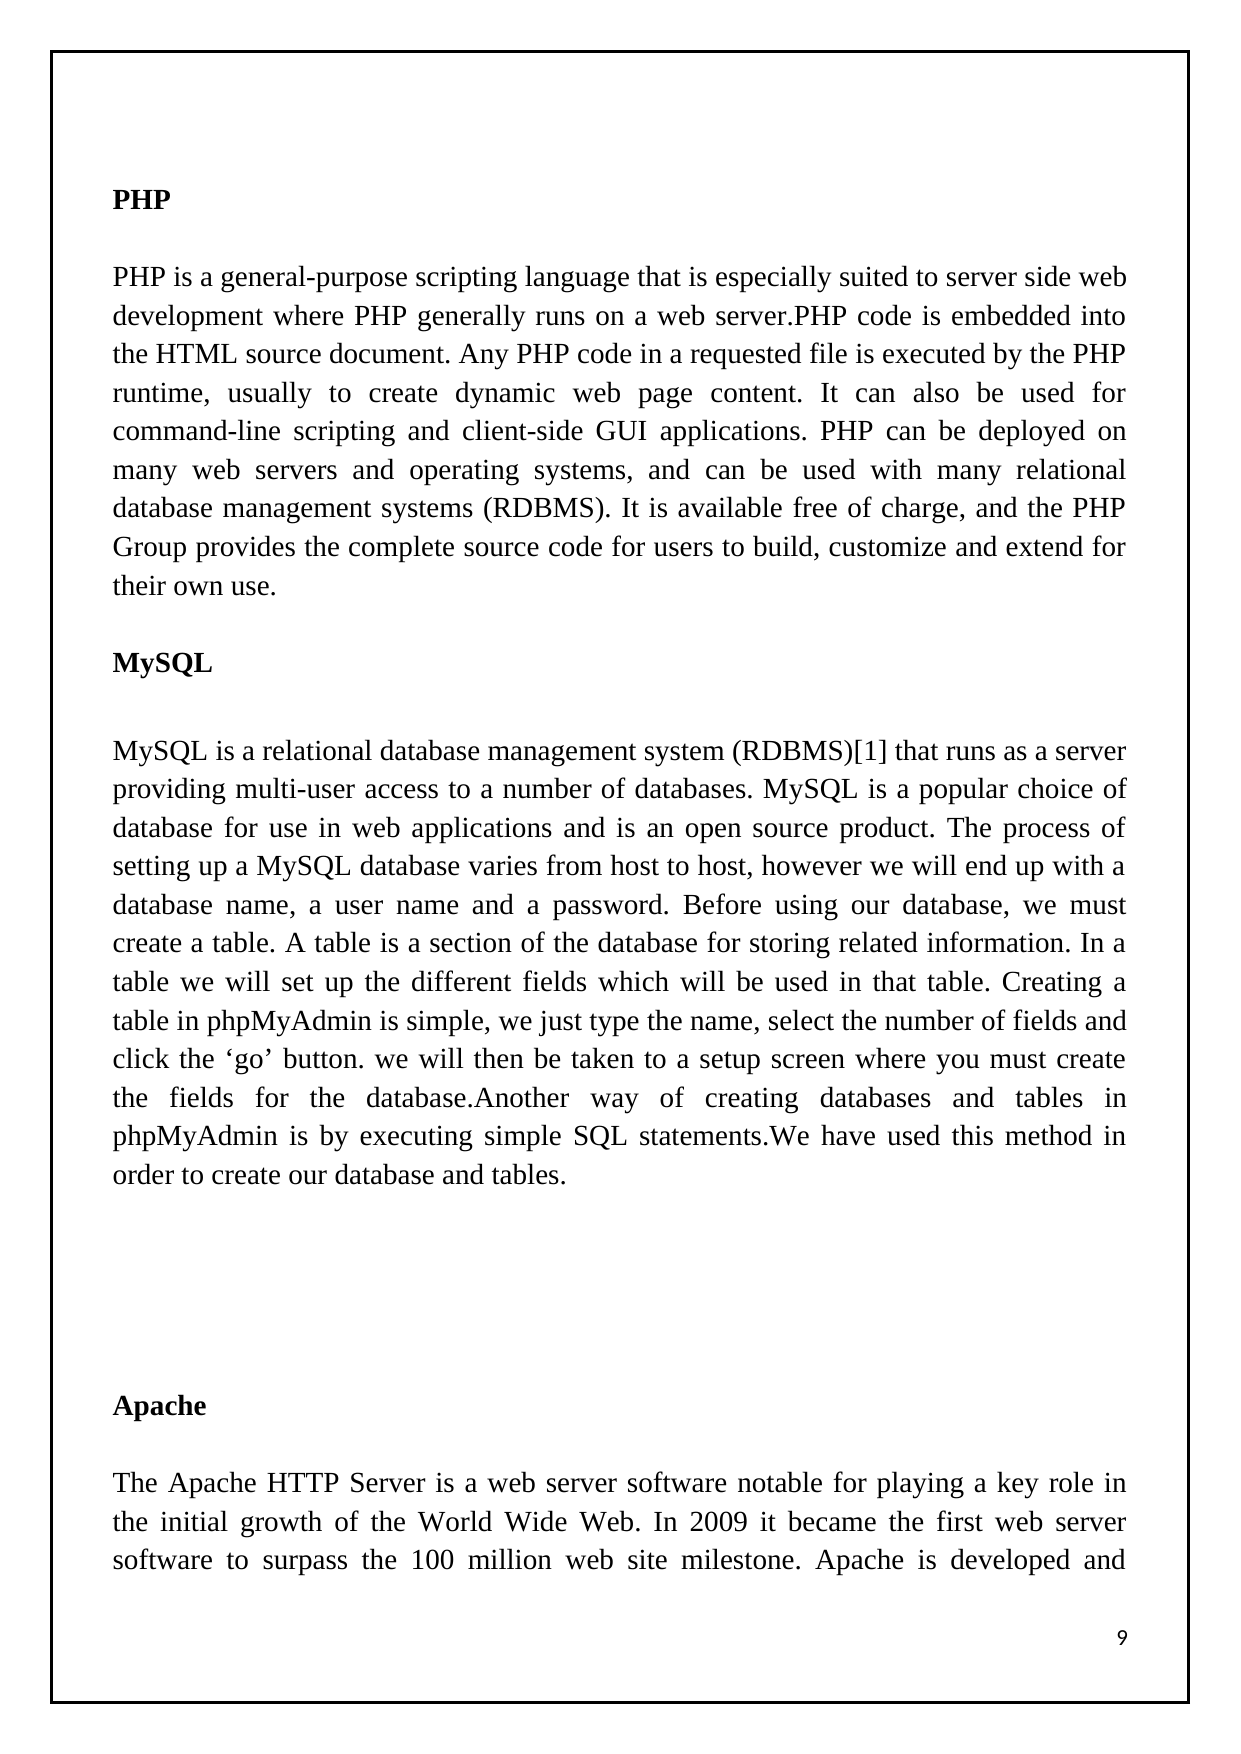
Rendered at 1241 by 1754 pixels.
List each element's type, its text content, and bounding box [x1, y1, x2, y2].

list MySQL [112, 645, 1128, 678]
list PHP [112, 182, 1128, 216]
list PHP is a general-purpose scripting language that is especially suited to server side web development where PHP generally runs on a web server.PHP code is embedded into the HTML source document. Any PHP code in a requested file is executed by the PHP runtime, usually to create dynamic web page content. It can also be used for command-line scripting and client-side GUI applications. PHP can be deployed on many web servers and operating systems, and can be used with many relational database management systems (RDBMS). It is available free of charge, and the PHP Group provides the complete source code for users to build, customize and extend for their own use. [112, 259, 1128, 601]
list Apache [112, 1388, 1128, 1422]
list MySQL is a relational database management system (RDBMS)[1] that runs as a server providing multi-user access to a number of databases. MySQL is a popular choice of database for use in web applications and is an open source product. The process of setting up a MySQL database varies from host to host, however we will end up with a database name, a user name and a password. Before using our database, we must create a table. A table is a section of the database for storing related information. In a table we will set up the different fields which will be used in that table. Creating a table in phpMyAdmin is simple, we just type the name, select the number of fields and click the ‘go’ button. we will then be taken to a setup screen where you must create the fields for the database.Another way of creating databases and tables in phpMyAdmin is by executing simple SQL statements.We have used this method in order to create our database and tables. [112, 733, 1128, 1190]
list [112, 1465, 1128, 1576]
